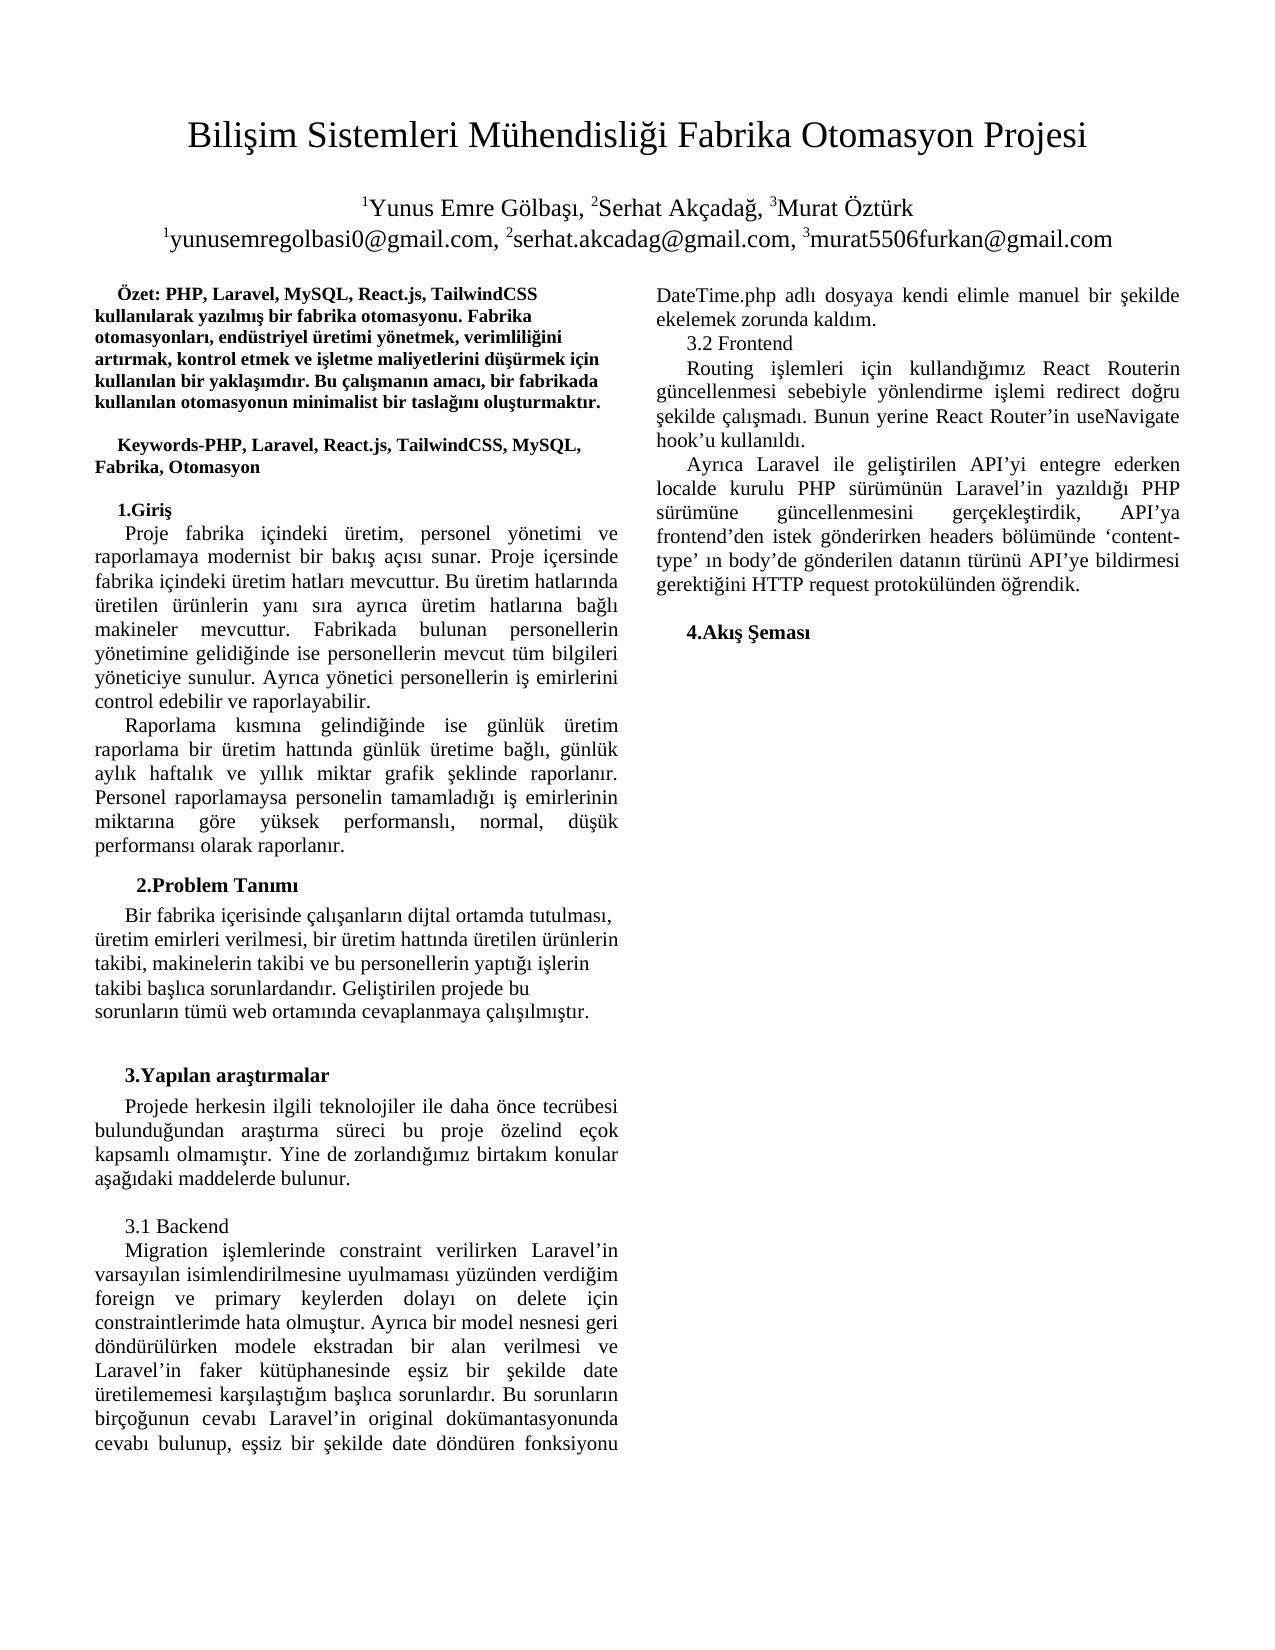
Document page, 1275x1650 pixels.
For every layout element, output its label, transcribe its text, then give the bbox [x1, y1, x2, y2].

text 1Yunus Emre Gölbaşı, 2Serhat Akçadağ, 3Murat Öztürk [94, 193, 1181, 222]
text Bir fabrika içerisinde çalışanların dijtal ortamda tutulması, üretim emirleri verilmesi, bir üretim hattında üretilen ürünlerin takibi, makinelerin takibi ve bu personellerin yaptığı işlerin takibi başlıca sorunlardandır. Geliştirilen projede bu sorunların tümü web ortamında cevaplanmaya çalışılmıştır. [94, 903, 619, 1023]
text Özet: PHP, Laravel, MySQL, React.js, TailwindCSS kullanılarak yazılmış bir fabrika otomasyonu. Fabrika otomasyonları, endüstriyel üretimi yönetmek, verimliliğini artırmak, kontrol etmek ve işletme maliyetlerini düşürmek için kullanılan bir yaklaşımdır. Bu çalışmanın amacı, bir fabrikada kullanılan otomasyonun minimalist bir taslağını oluşturmaktır. [94, 283, 619, 413]
text Migration işlemlerinde constraint verilirken Laravel’in varsayılan isimlendirilmesine uyulmaması yüzünden verdiğim foreign ve primary keylerden dolayı on delete için constraintlerimde hata olmuştur. Ayrıca bir model nesnesi geri döndürülürken modele ekstradan bir alan verilmesi ve Laravel’in faker kütüphanesinde eşsiz bir şekilde date üretilememesi karşılaştığım başlıca sorunlardır. Bu sorunların birçoğunun cevabı Laravel’in original dokümantasyonunda cevabı bulunup, eşsiz bir şekilde date döndüren fonksiyonu DateTime.php adlı dosyaya kendi elimle manuel bir şekilde ekelemek zorunda kaldım. [94, 1238, 619, 1454]
text Projede herkesin ilgili teknolojiler ile daha önce tecrübesi bulunduğundan araştırma süreci bu proje özelind eçok kapsamlı olmamıştır. Yine de zorlandığımız birtakım konular aşağıdaki maddelerde bulunur. [94, 1093, 619, 1190]
text 1.Giriş [94, 499, 619, 520]
text 4.Akış Şeması [656, 620, 1181, 644]
text 3.2 Frontend [656, 331, 1181, 355]
text Raporlama kısmına gelindiğinde ise günlük üretim raporlama bir üretim hattında günlük üretime bağlı, günlük aylık haftalık ve yıllık miktar grafik şeklinde raporlanır. Personel raporlamaysa personelin tamamladığı iş emirlerinin miktarına göre yüksek performanslı, normal, düşük performansı olarak raporlanır. [94, 713, 619, 857]
subtitle 3.Yapılan araştırmalar [124, 1063, 619, 1087]
text 3.1 Backend [94, 1214, 619, 1238]
subtitle 2.Problem Tanımı [94, 873, 619, 897]
text Keywords-PHP, Laravel, React.js, TailwindCSS, MySQL, Fabrika, Otomasyon [94, 434, 619, 477]
text 1yunusemregolbasi0@gmail.com, 2serhat.akcadag@gmail.com, 3murat5506furkan@gmail.com [94, 224, 1181, 252]
title Bilişim Sistemleri Mühendisliği Fabrika Otomasyon Projesi [94, 112, 1181, 155]
text Proje fabrika içindeki üretim, personel yönetimi ve raporlamaya modernist bir bakış açısı sunar. Proje içersinde fabrika içindeki üretim hatları mevcuttur. Bu üretim hatlarında üretilen ürünlerin yanı sıra ayrıca üretim hatlarına bağlı makineler mevcuttur. Fabrikada bulunan personellerin yönetimine gelidiğinde ise personellerin mevcut tüm bilgileri yöneticiye sunulur. Ayrıca yönetici personellerin iş emirlerini control edebilir ve raporlayabilir. [94, 520, 619, 713]
text Routing işlemleri için kullandığımız React Routerin güncellenmesi sebebiyle yönlendirme işlemi redirect doğru şekilde çalışmadı. Bunun yerine React Router’in useNavigate hook’u kullanıldı. [656, 355, 1181, 452]
text Ayrıca Laravel ile geliştirilen API’yi entegre ederken localde kurulu PHP sürümünün Laravel’in yazıldığı PHP sürümüne güncellenmesini gerçekleştirdik, API’ya frontend’den istek gönderirken headers bölümünde ‘content-type’ ın body’de gönderilen datanın türünü API’ye bildirmesi gerektiğini HTTP request protokülünden öğrendik. [656, 452, 1181, 596]
